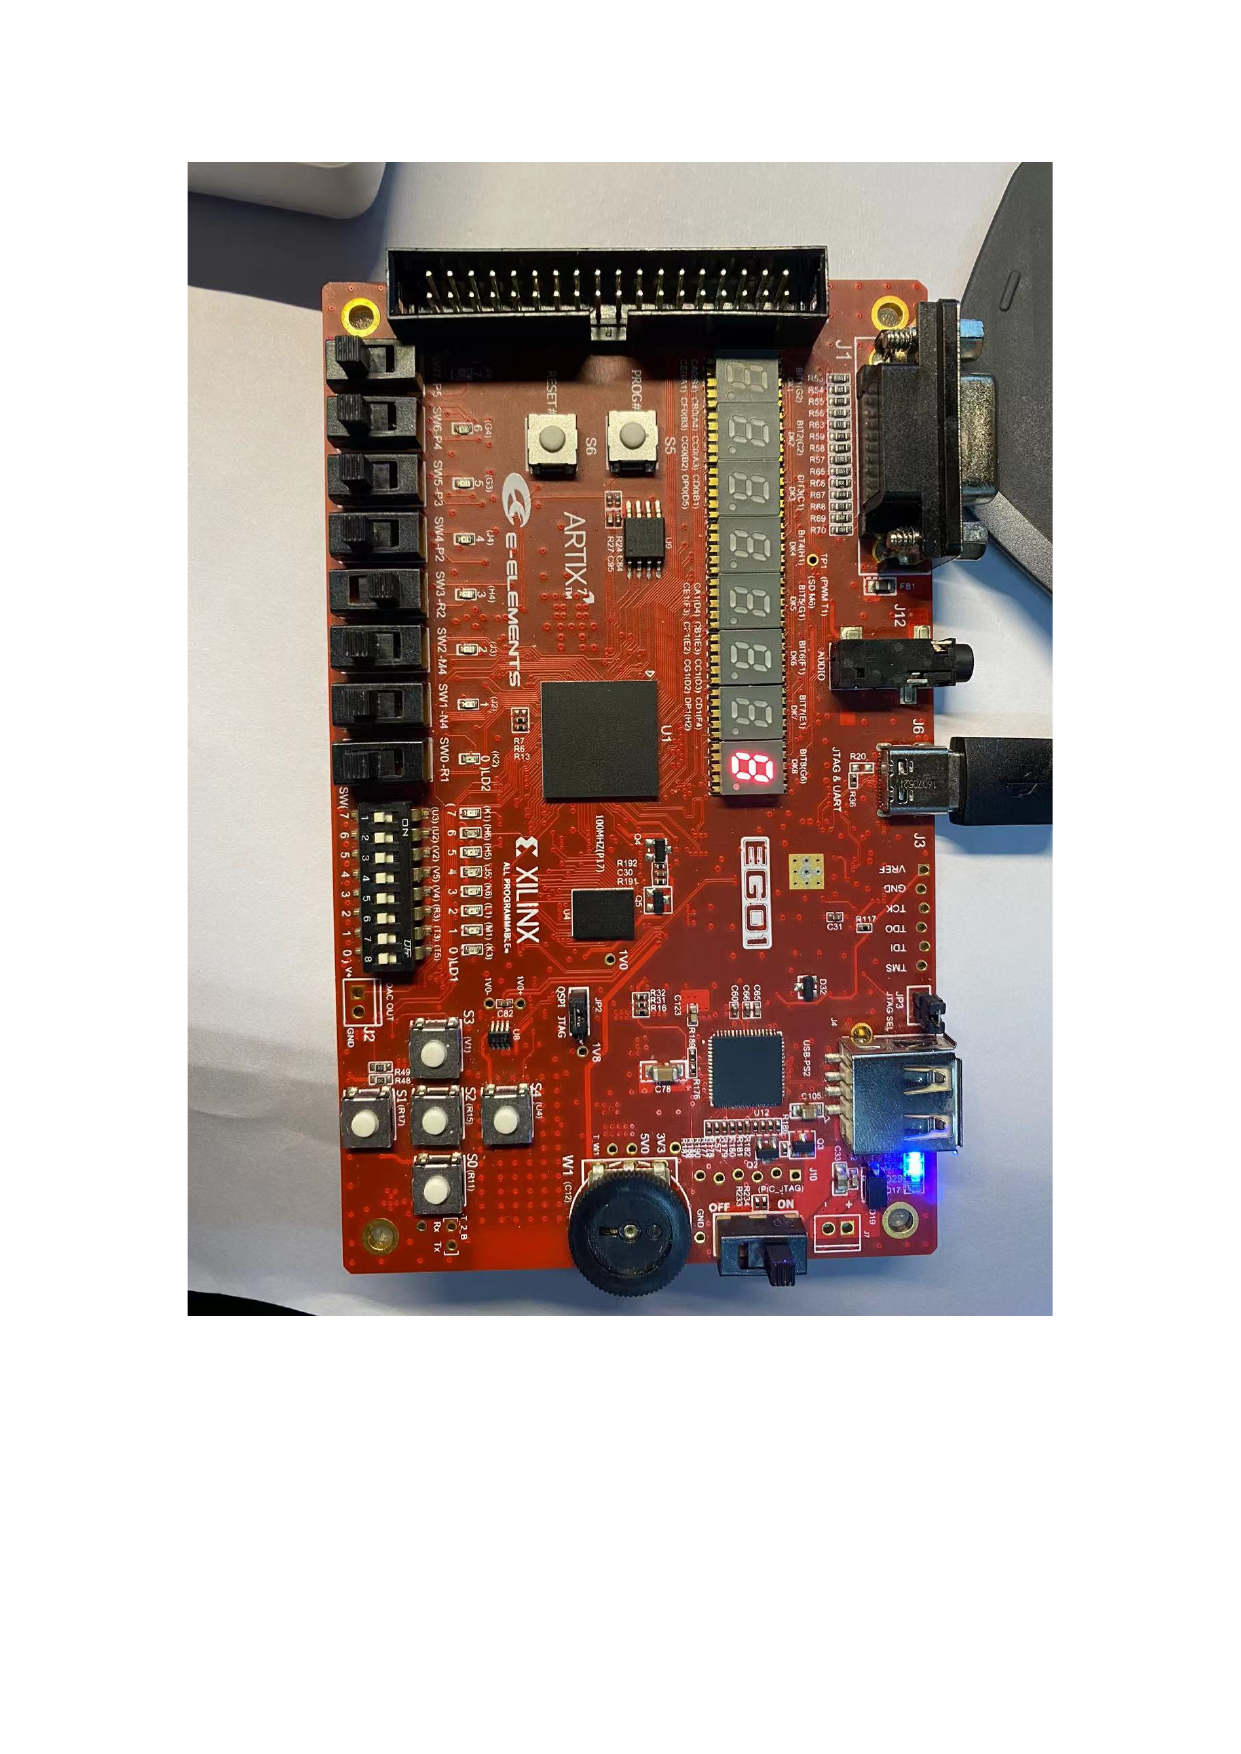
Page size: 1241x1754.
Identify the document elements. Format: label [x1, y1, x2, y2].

picture [187, 162, 1053, 1316]
